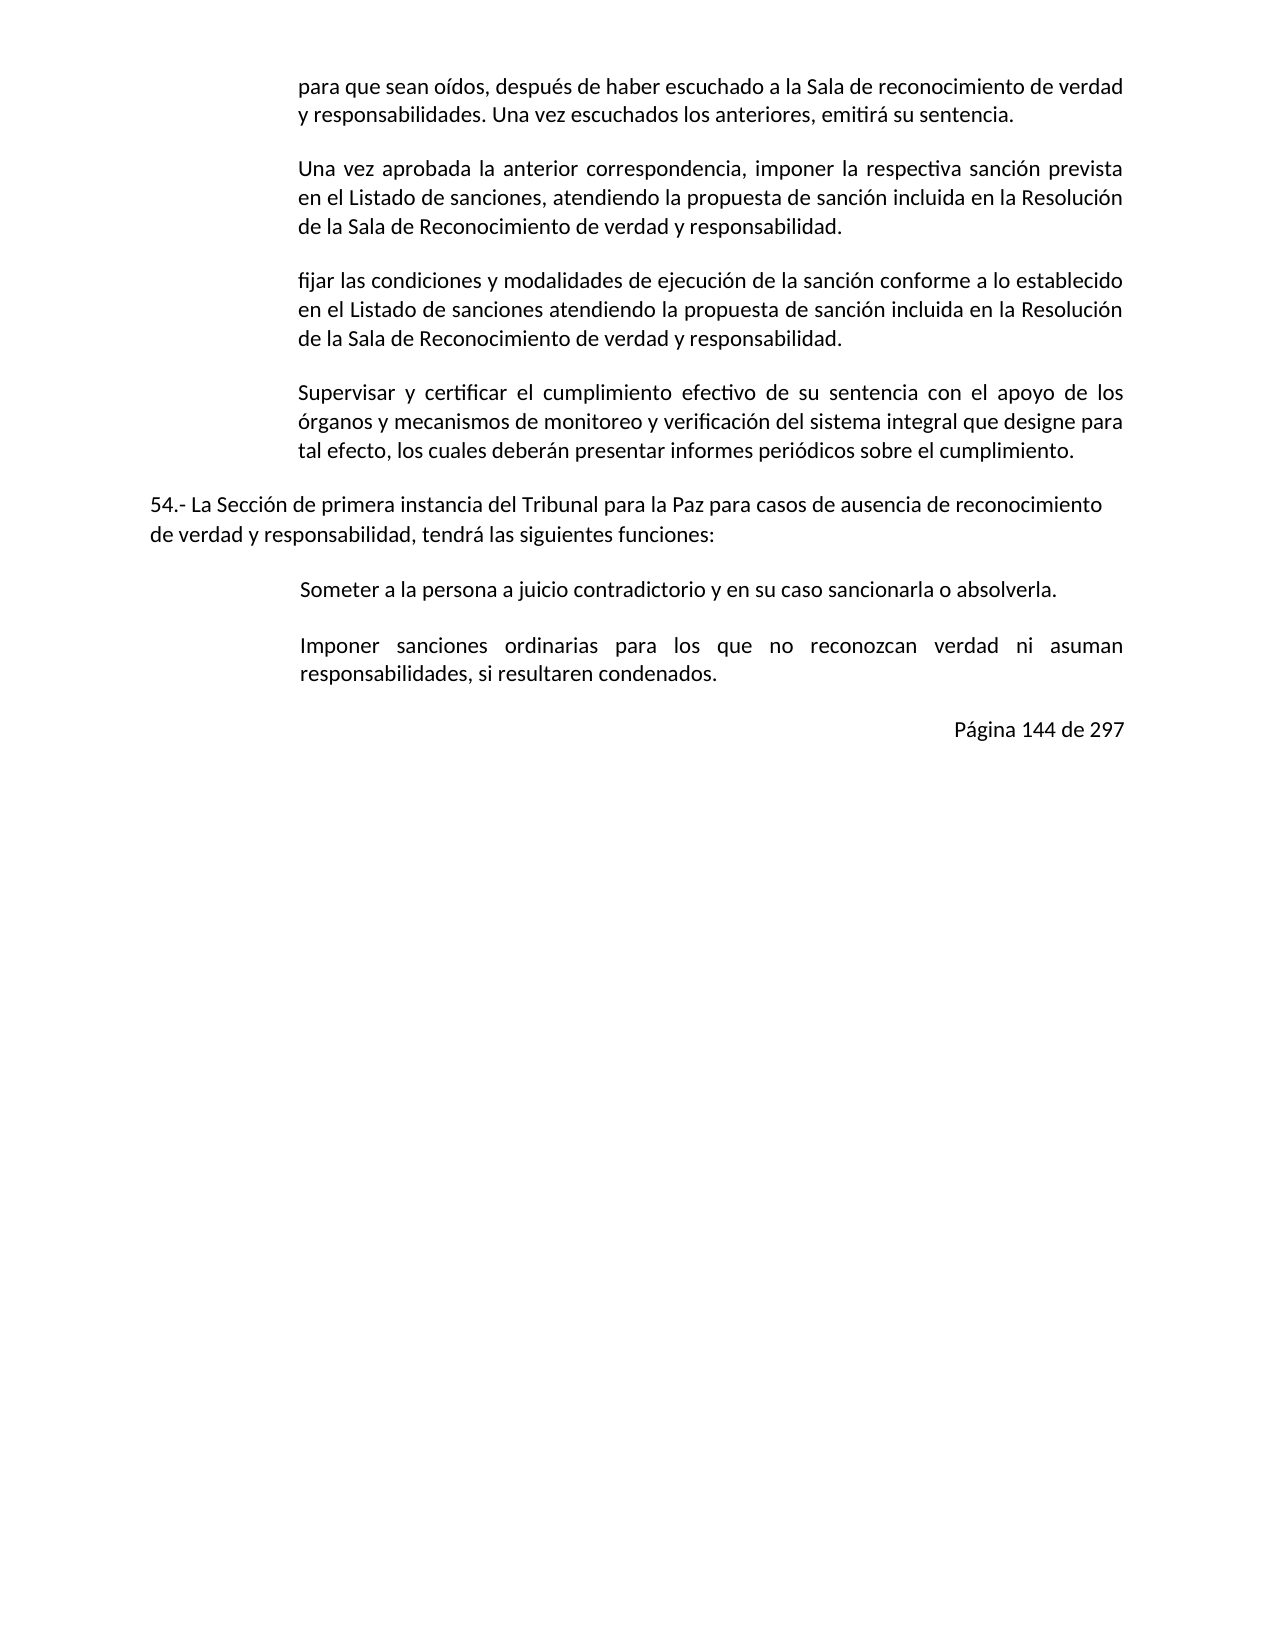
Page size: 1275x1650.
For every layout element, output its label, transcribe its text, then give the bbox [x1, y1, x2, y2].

text 54.- La Sección de primera instancia del Tribunal para la Paz para casos de ausencia de reconocimiento de verdad y responsabilidad, tendrá las siguientes funciones: [150, 490, 1125, 548]
list Imponer sanciones ordinarias para los que no reconozcan verdad ni asuman responsabilidades, si resultaren condenados. [262, 632, 1125, 687]
list Someter a la persona a juicio contradictorio y en su caso sancionarla o absolverla. [262, 576, 1125, 604]
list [260, 72, 1125, 128]
list Una vez aprobada la anterior correspondencia, imponer la respectiva sanción prevista en el Listado de sanciones, atendiendo la propuesta de sanción incluida en la Resolución de la Sala de Reconocimiento de verdad y responsabilidad. [260, 154, 1125, 240]
list fijar las condiciones y modalidades de ejecución de la sanción conforme a lo establecido en el Listado de sanciones atendiendo la propuesta de sanción incluida en la Resolución de la Sala de Reconocimiento de verdad y responsabilidad. [260, 266, 1125, 352]
list Supervisar y certificar el cumplimiento efectivo de su sentencia con el apoyo de los órganos y mecanismos de monitoreo y verificación del sistema integral que designe para tal efecto, los cuales deberán presentar informes periódicos sobre el cumplimiento. [260, 378, 1125, 464]
text Página 144 de 297 [954, 715, 1125, 743]
